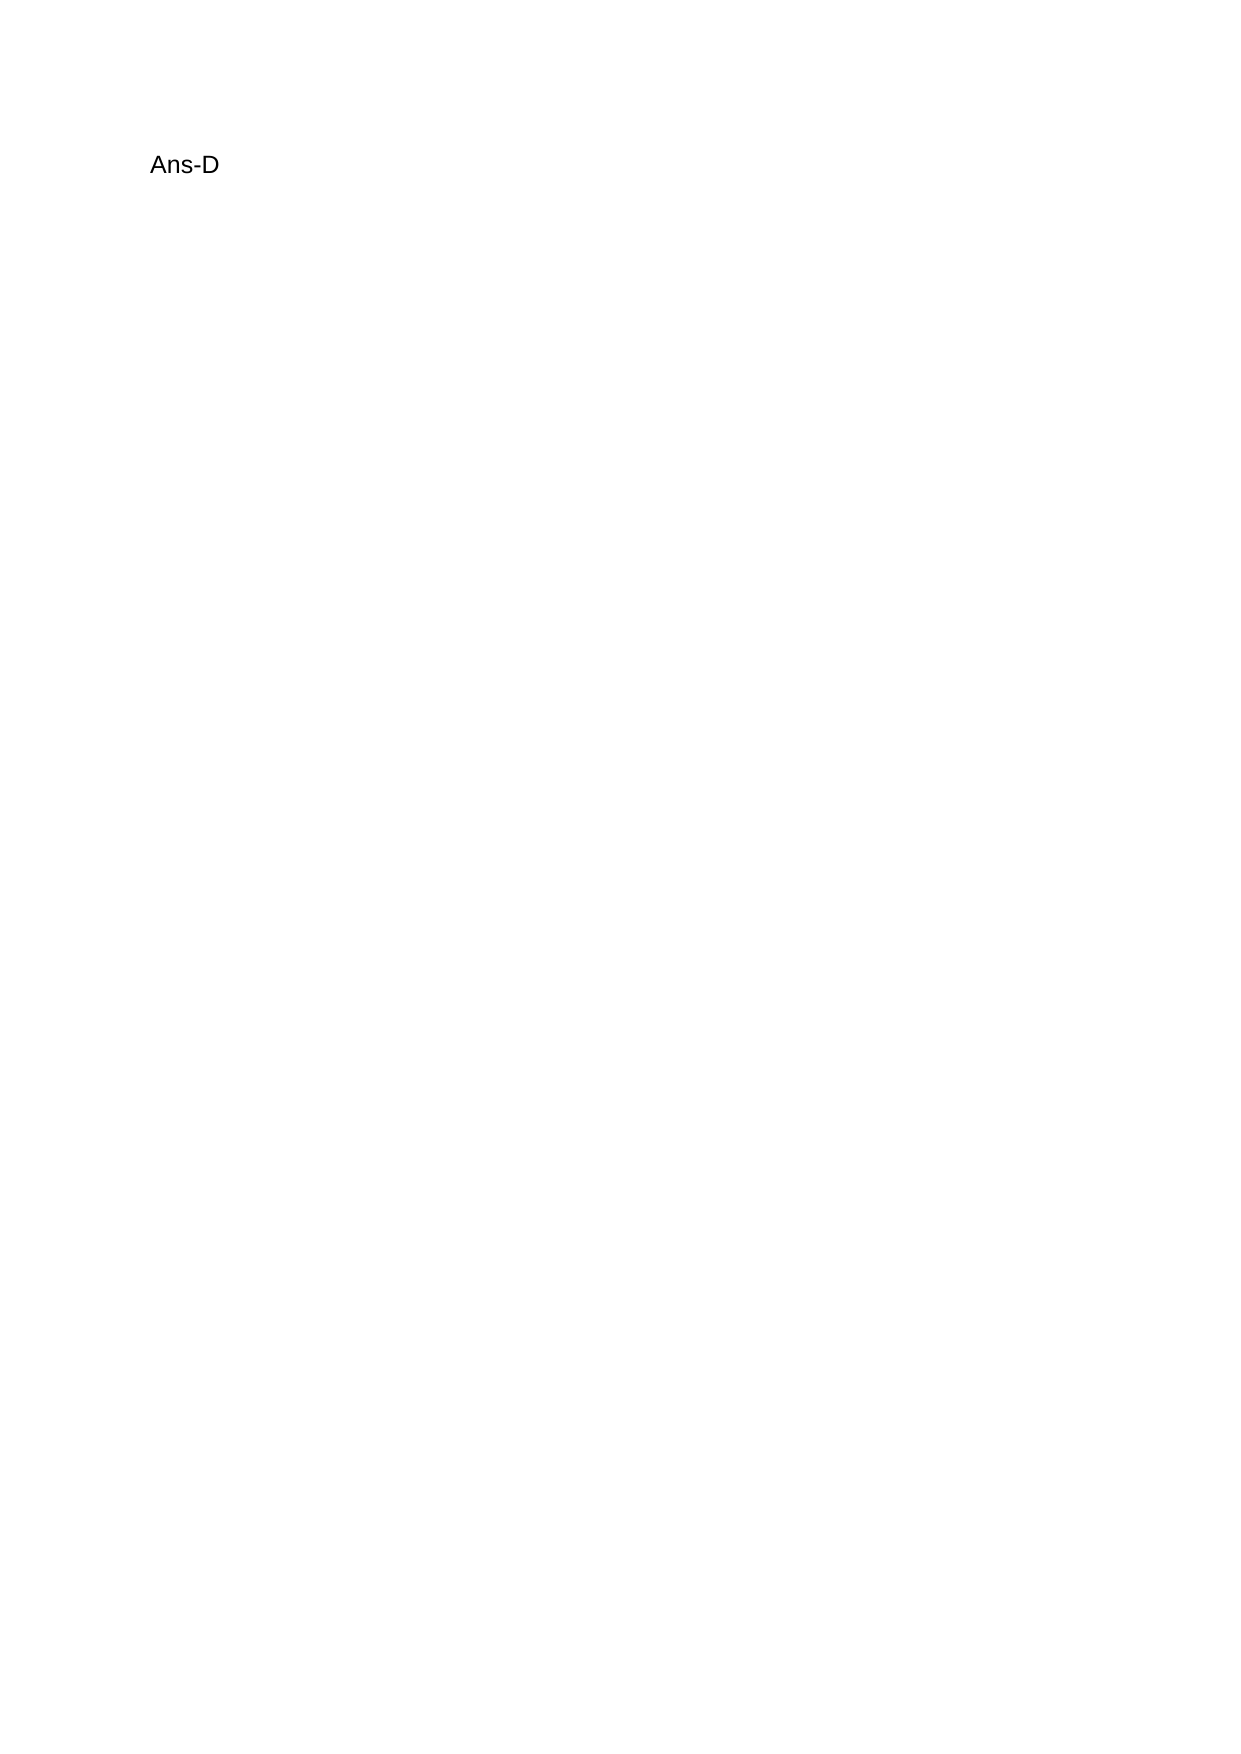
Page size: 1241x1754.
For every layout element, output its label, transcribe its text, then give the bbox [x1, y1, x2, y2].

text Ans-D [150, 150, 1090, 179]
